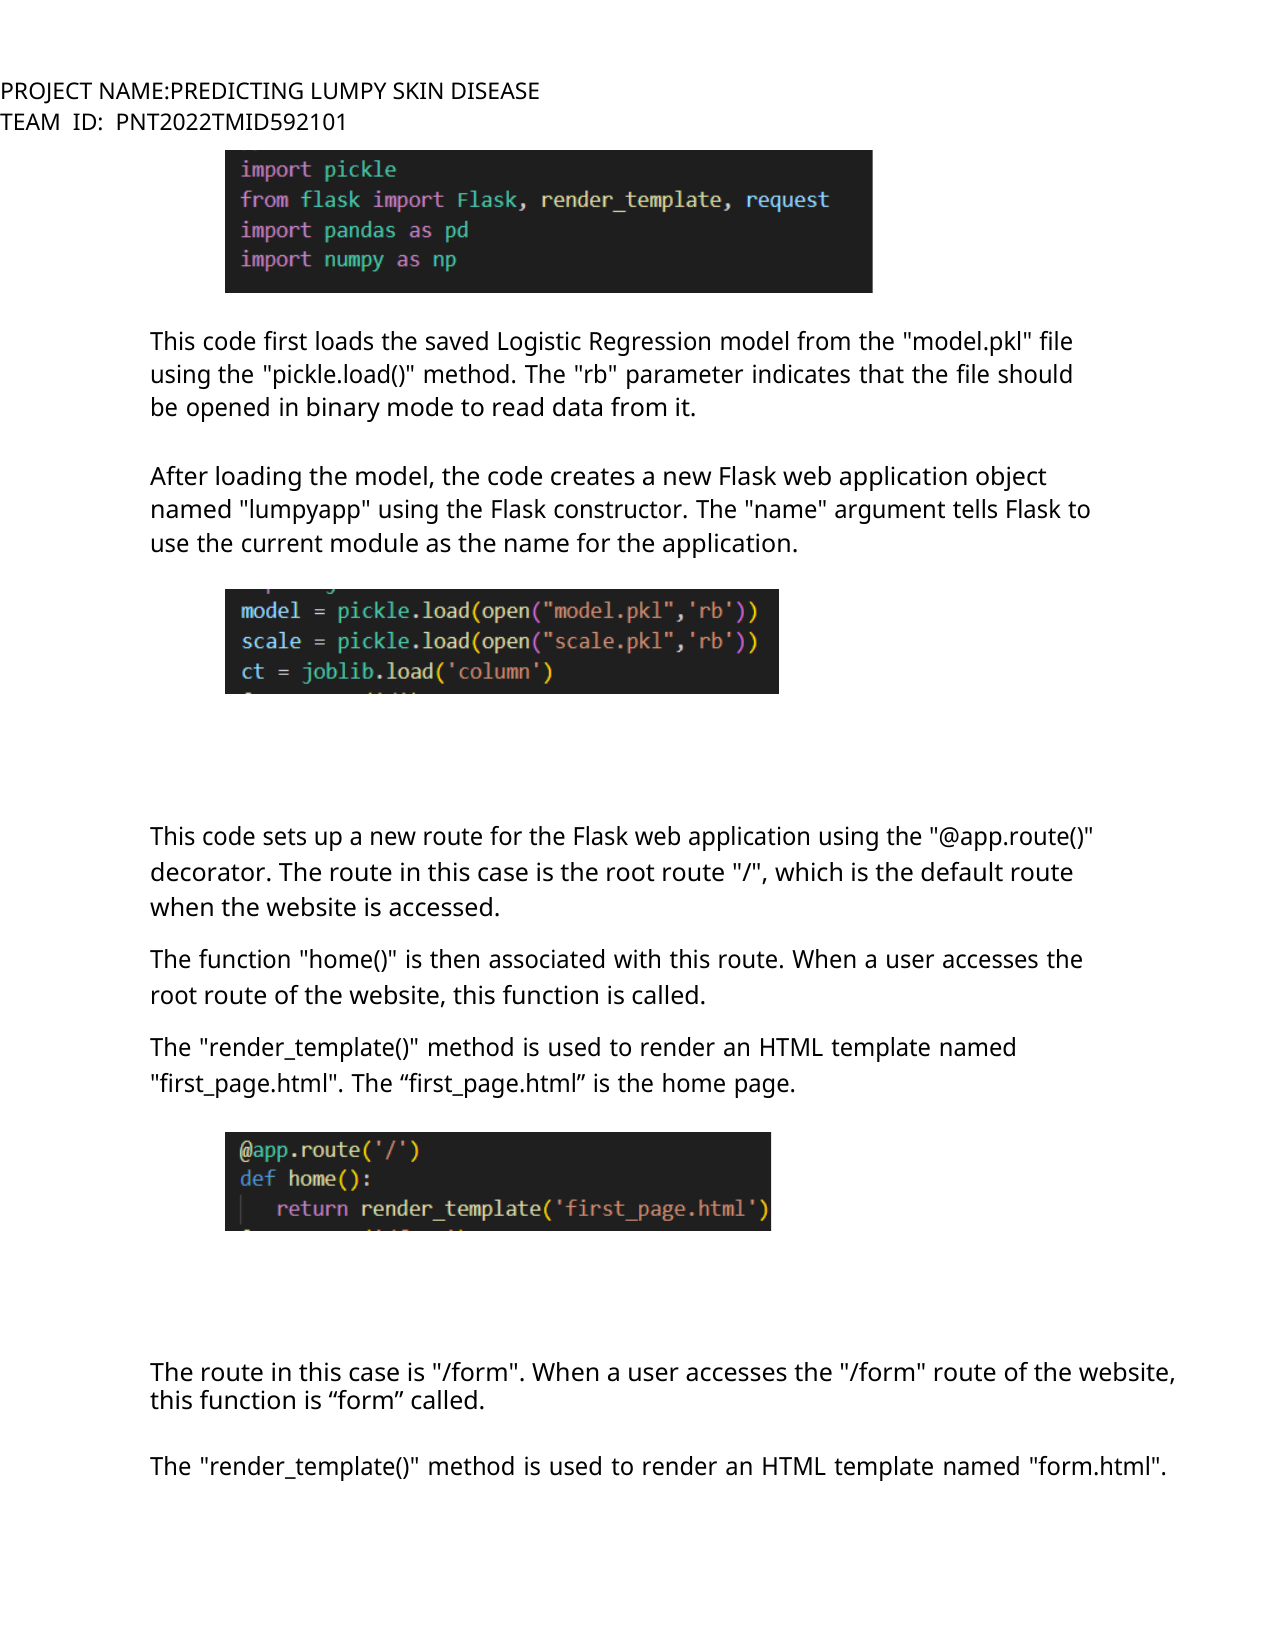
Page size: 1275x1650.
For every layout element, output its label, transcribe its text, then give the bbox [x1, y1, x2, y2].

text The "render_template()" method is used to render an HTML template named [150, 1030, 1275, 1064]
text The "render_template()" method is used to render an HTML template named "form.html". [150, 1449, 1275, 1483]
text This code sets up a new route for the Flask web application using the "@app.route()" decorator. The route in this case is the root route "/", which is the default route when the website is accessed. [150, 818, 1132, 924]
text This code first loads the saved Logistic Regression model from the "model.pkl" file using the "pickle.load()" method. The "rb" parameter indicates that the file should be opened in binary mode to read data from it. [150, 324, 1109, 424]
text After loading the model, the code creates a new Flask web application object named "lumpyapp" using the Flask constructor. The "name" argument tells Flask to use the current module as the name for the application. [150, 459, 1132, 559]
text The route in this case is "/form". When a user accesses the "/form" route of the website, [150, 1359, 1275, 1387]
picture [225, 1132, 772, 1231]
text this function is “form” called. [150, 1387, 1275, 1415]
text "first_page.html". The “first_page.html” is the home page. [150, 1066, 1275, 1100]
picture [225, 150, 873, 293]
text The function "home()" is then associated with this route. When a user accesses the root route of the website, this function is called. [150, 942, 1132, 1012]
picture [225, 589, 779, 694]
